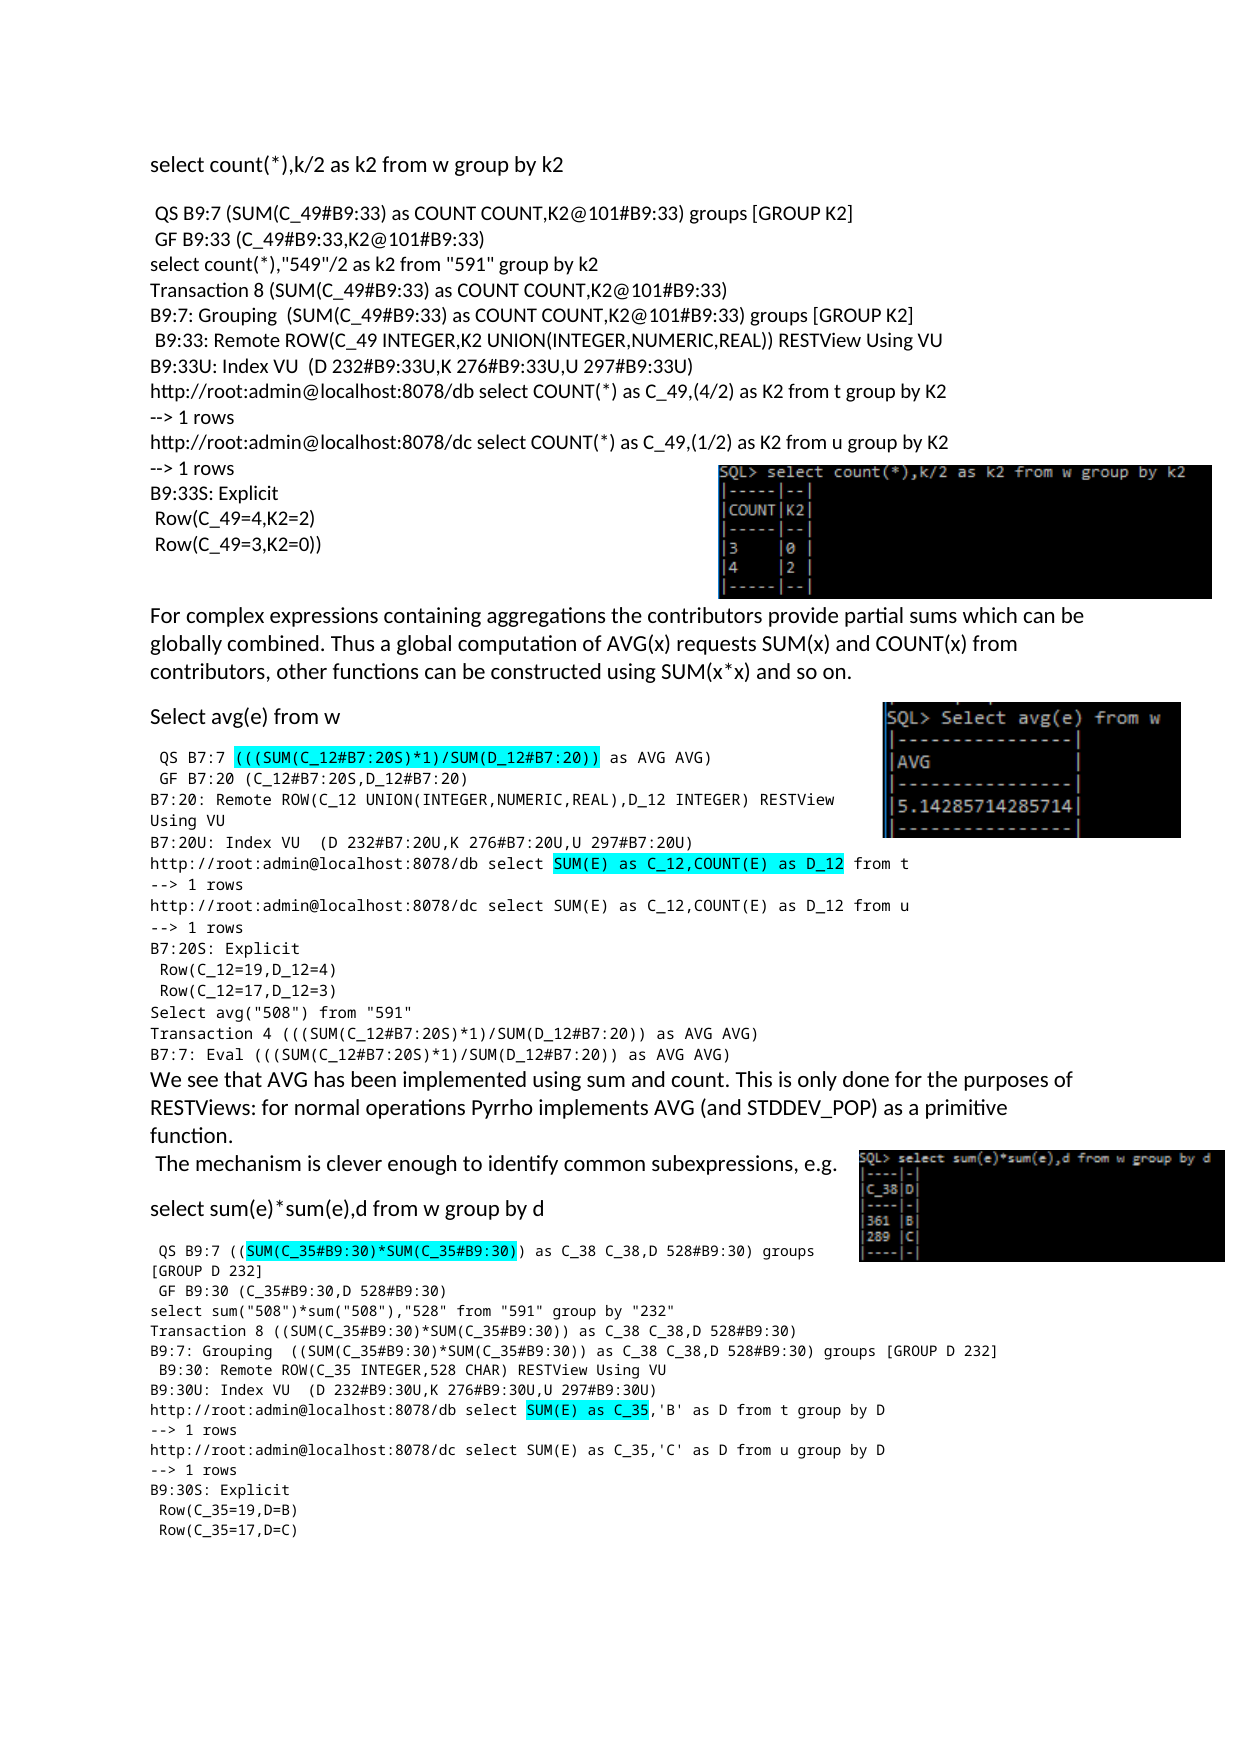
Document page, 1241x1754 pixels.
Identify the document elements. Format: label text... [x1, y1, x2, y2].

text select sum("508")*sum("508"),"528" from "591" group by "232" [150, 1301, 1090, 1320]
text Row(C_12=19,D_12=4) [150, 959, 1090, 980]
text GF B7:20 (C_12#B7:20S,D_12#B7:20) [150, 768, 882, 789]
text http://root:admin@localhost:8078/dc select COUNT(*) as C_49,(1/2) as K2 from u group by K2 [150, 429, 1090, 455]
text Row(C_49=4,K2=2) [150, 506, 718, 531]
text QS B9:7 (SUM(C_49#B9:33) as COUNT COUNT,K2@101#B9:33) groups [GROUP K2] [150, 201, 1090, 226]
text Select avg(e) from w [150, 702, 882, 730]
text select count(*),"549"/2 as k2 from "591" group by k2 [150, 251, 1090, 277]
text QS B7:7 (((SUM(C_12#B7:20S)*1)/SUM(D_12#B7:20)) as AVG AVG) [600, 746, 882, 768]
text B9:33: Remote ROW(C_49 INTEGER,K2 UNION(INTEGER,NUMERIC,REAL)) RESTView Using VU [150, 328, 1090, 353]
text For complex expressions containing aggregations the contributors provide partial sums which can be globally combined. Thus a global computation of AVG(x) requests SUM(x) and COUNT(x) from contributors, other functions can be constructed using SUM(x*x) and so on. [150, 601, 1090, 685]
text Transaction 8 ((SUM(C_35#B9:30)*SUM(C_35#B9:30)) as C_38 C_38,D 528#B9:30) [150, 1320, 1090, 1340]
text select sum(e)*sum(e),d from w group by d [150, 1194, 859, 1222]
text Row(C_35=17,D=C) [150, 1519, 1090, 1539]
text Transaction 8 (SUM(C_49#B9:33) as COUNT COUNT,K2@101#B9:33) [150, 277, 1090, 302]
text Select avg("508") from "591" [150, 1001, 1090, 1023]
text B7:7: Eval (((SUM(C_12#B7:20S)*1)/SUM(D_12#B7:20)) as AVG AVG) [150, 1044, 1090, 1065]
text B9:33U: Index VU (D 232#B9:33U,K 276#B9:33U,U 297#B9:33U) [150, 353, 1090, 378]
picture [859, 1150, 1225, 1262]
text Row(C_35=19,D=B) [150, 1499, 1090, 1519]
picture [718, 465, 1212, 599]
text http://root:admin@localhost:8078/db select SUM(E) as C_35,'B' as D from t group by D [150, 1400, 526, 1420]
text http://root:admin@localhost:8078/db select SUM(E) as C_12,COUNT(E) as D_12 from t [150, 853, 553, 874]
text Row(C_12=17,D_12=3) [150, 980, 1090, 1001]
text --> 1 rows [150, 874, 1090, 895]
text B9:7: Grouping ((SUM(C_35#B9:30)*SUM(C_35#B9:30)) as C_38 C_38,D 528#B9:30) groups [GROUP D 232] [150, 1340, 1090, 1360]
text We see that AVG has been implemented using sum and count. This is only done for the purposes of RESTViews: for normal operations Pyrrho implements AVG (and STDDEV_POP) as a primitive function. [150, 1065, 1090, 1149]
text B9:30S: Explicit [150, 1479, 1090, 1499]
text B7:20U: Index VU (D 232#B7:20U,K 276#B7:20U,U 297#B7:20U) [150, 831, 1090, 853]
picture [882, 702, 1181, 838]
text --> 1 rows [150, 455, 1090, 480]
text Row(C_49=3,K2=0)) [150, 531, 718, 556]
text B7:20S: Explicit [150, 938, 1090, 959]
text --> 1 rows [150, 1420, 1090, 1440]
text --> 1 rows [150, 1460, 1090, 1479]
text select count(*),k/2 as k2 from w group by k2 [150, 150, 1090, 178]
text http://root:admin@localhost:8078/dc select SUM(E) as C_12,COUNT(E) as D_12 from u [150, 895, 1090, 916]
text The mechanism is clever enough to identify common subexpressions, e.g. [150, 1149, 1090, 1177]
text --> 1 rows [150, 916, 1090, 938]
text B9:33S: Explicit [150, 480, 718, 506]
text B9:7: Grouping (SUM(C_49#B9:33) as COUNT COUNT,K2@101#B9:33) groups [GROUP K2] [150, 302, 1090, 328]
text B7:20: Remote ROW(C_12 UNION(INTEGER,NUMERIC,REAL),D_12 INTEGER) RESTView Using VU [150, 789, 882, 831]
text --> 1 rows [150, 404, 1090, 429]
text http://root:admin@localhost:8078/db select COUNT(*) as C_49,(4/2) as K2 from t group by K2 [150, 378, 1090, 404]
text http://root:admin@localhost:8078/dc select SUM(E) as C_35,'C' as D from u group by D [150, 1440, 1090, 1460]
text GF B9:33 (C_49#B9:33,K2@101#B9:33) [150, 226, 1090, 251]
text http://root:admin@localhost:8078/db select SUM(E) as C_35,'B' as D from t group by D [649, 1400, 1090, 1420]
text http://root:admin@localhost:8078/db select SUM(E) as C_12,COUNT(E) as D_12 from t [844, 853, 1090, 874]
text B9:30U: Index VU (D 232#B9:30U,K 276#B9:30U,U 297#B9:30U) [150, 1380, 1090, 1400]
text QS B9:7 ((SUM(C_35#B9:30)*SUM(C_35#B9:30)) as C_38 C_38,D 528#B9:30) groups [GROUP D 232] [150, 1241, 1090, 1281]
text Transaction 4 (((SUM(C_12#B7:20S)*1)/SUM(D_12#B7:20)) as AVG AVG) [150, 1023, 1090, 1044]
text GF B9:30 (C_35#B9:30,D 528#B9:30) [150, 1281, 1090, 1301]
text B9:30: Remote ROW(C_35 INTEGER,528 CHAR) RESTView Using VU [150, 1360, 1090, 1380]
